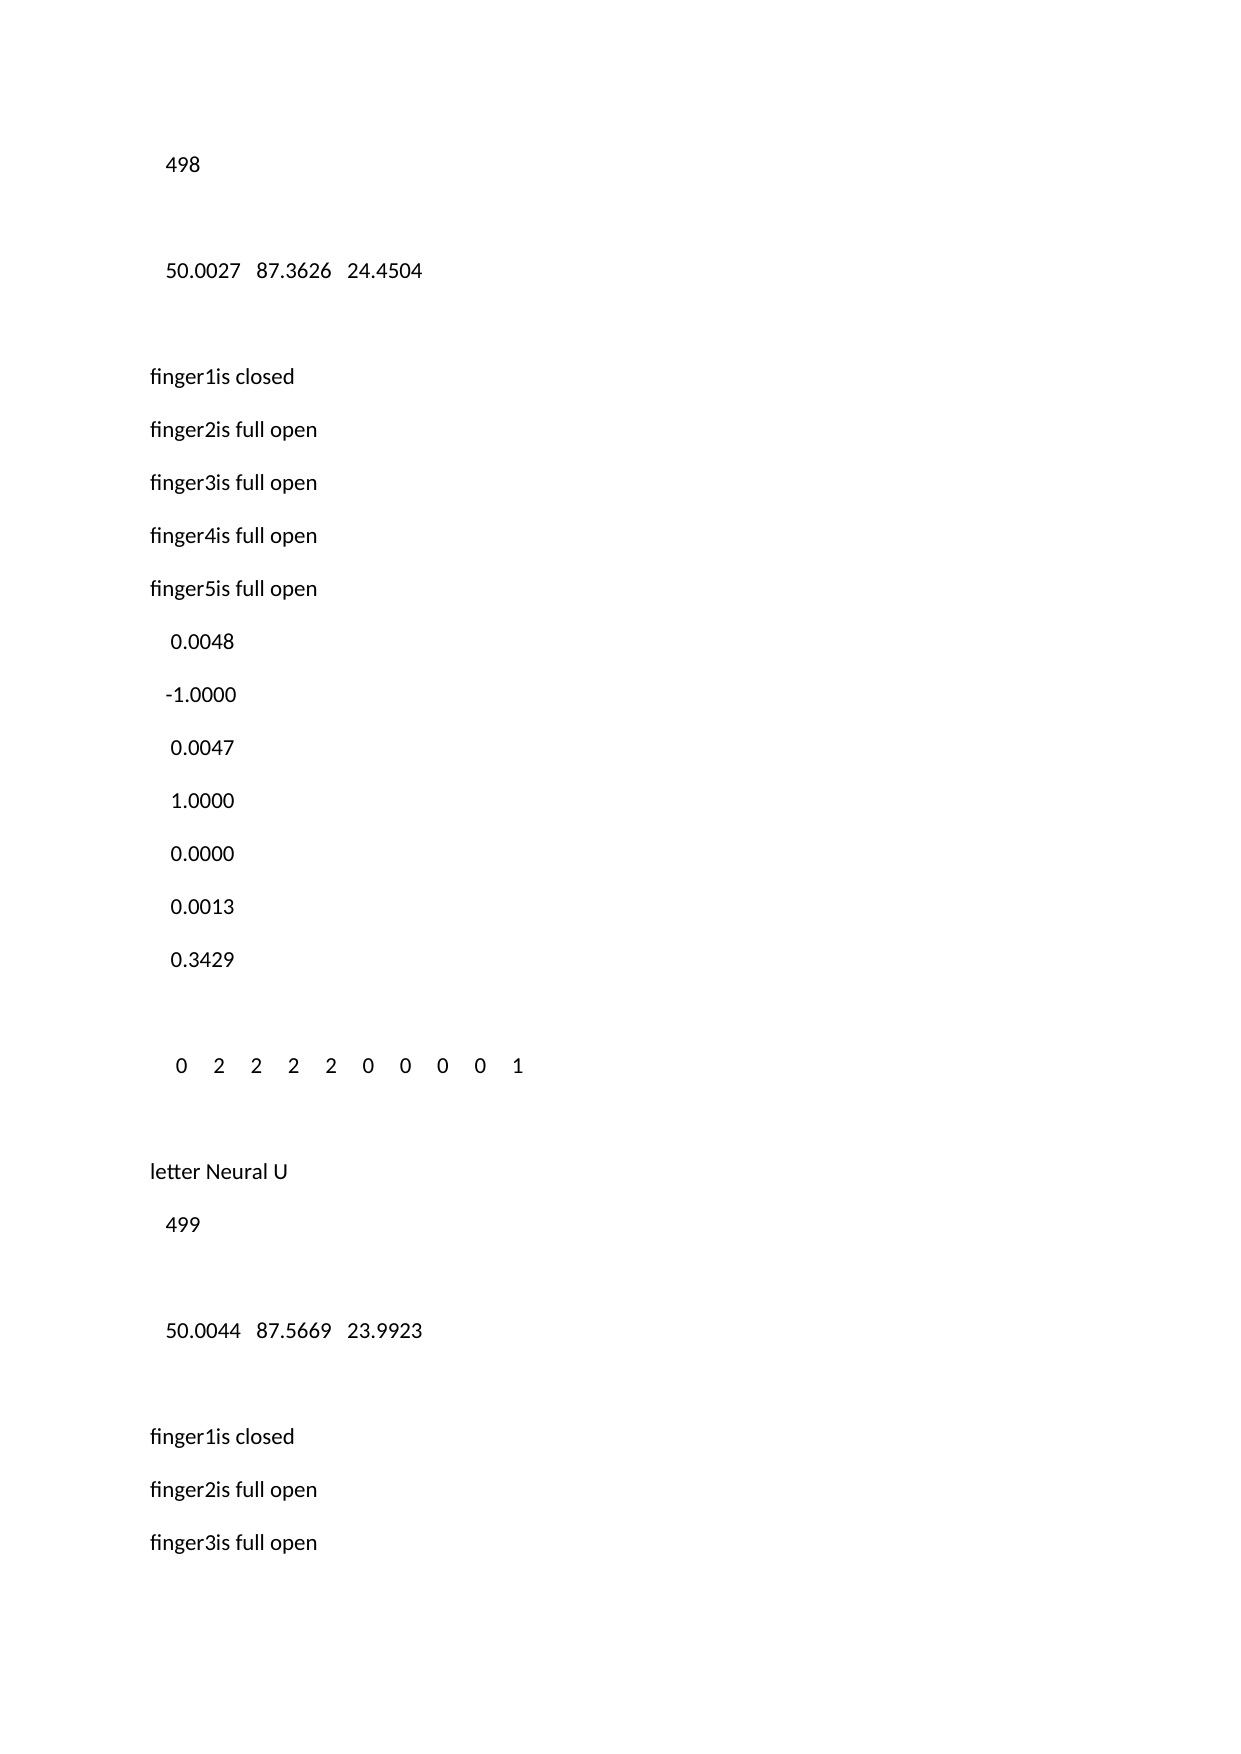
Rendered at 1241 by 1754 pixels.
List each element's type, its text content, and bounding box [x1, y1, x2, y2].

text letter Neural U [150, 1157, 1090, 1185]
text finger4is full open [150, 521, 1090, 549]
text 0.3429 [150, 945, 1090, 973]
text finger1is closed [150, 1422, 1090, 1451]
text finger3is full open [150, 468, 1090, 496]
text -1.0000 [150, 680, 1090, 708]
text 0.0048 [150, 627, 1090, 655]
text 0.0013 [150, 892, 1090, 920]
text 50.0044 87.5669 23.9923 [150, 1316, 1090, 1344]
text 0.0000 [150, 839, 1090, 867]
text 499 [150, 1210, 1090, 1238]
text 1.0000 [150, 786, 1090, 814]
text 498 [150, 150, 1090, 178]
text 50.0027 87.3626 24.4504 [150, 256, 1090, 284]
text 0 2 2 2 2 0 0 0 0 1 [150, 1051, 1090, 1079]
text finger2is full open [150, 415, 1090, 443]
text finger5is full open [150, 574, 1090, 602]
text finger3is full open [150, 1528, 1090, 1557]
text finger1is closed [150, 362, 1090, 390]
text finger2is full open [150, 1476, 1090, 1503]
text 0.0047 [150, 733, 1090, 761]
